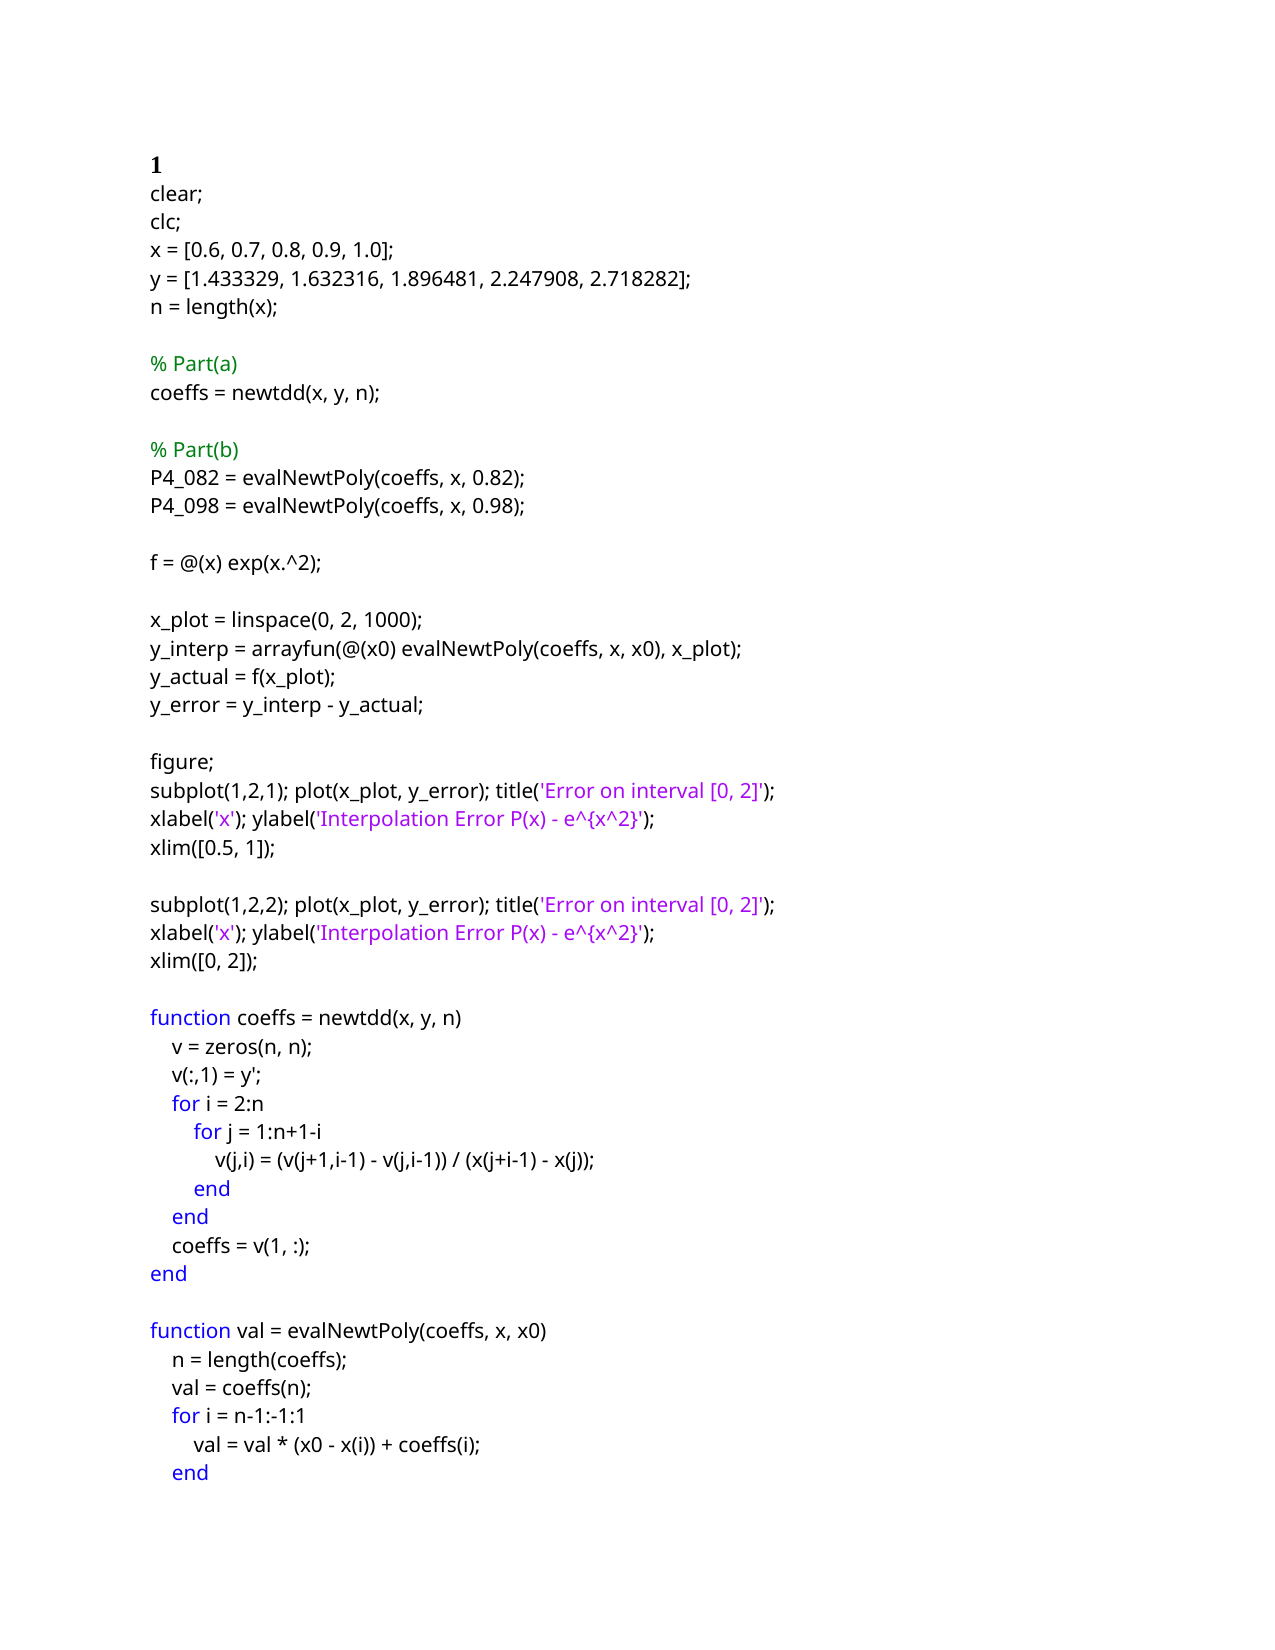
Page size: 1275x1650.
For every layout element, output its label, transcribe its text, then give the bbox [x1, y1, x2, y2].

text y_interp = arrayfun(@(x0) evalNewtPoly(coeffs, x, x0), x_plot); [150, 634, 1125, 662]
text xlim([0.5, 1]); [150, 833, 1125, 861]
text end [150, 1259, 1125, 1288]
text P4_098 = evalNewtPoly(coeffs, x, 0.98); [150, 492, 1125, 520]
text x = [0.6, 0.7, 0.8, 0.9, 1.0]; [150, 236, 1125, 264]
text end [150, 1202, 1125, 1231]
text subplot(1,2,1); plot(x_plot, y_error); title('Error on interval [0, 2]'); [150, 776, 1125, 804]
text 1 [150, 150, 1125, 179]
text clc; [150, 207, 1125, 236]
text y = [1.433329, 1.632316, 1.896481, 2.247908, 2.718282]; [150, 264, 1125, 292]
text end [150, 1458, 1125, 1487]
text clear; [150, 179, 1125, 207]
text function val = evalNewtPoly(coeffs, x, x0) [150, 1316, 1125, 1345]
text n = length(x); [150, 292, 1125, 321]
text % Part(b) [150, 435, 1125, 463]
text for i = 2:n [150, 1089, 1125, 1117]
text xlim([0, 2]); [150, 947, 1125, 975]
text x_plot = linspace(0, 2, 1000); [150, 605, 1125, 634]
text for i = n-1:-1:1 [150, 1402, 1125, 1430]
text function coeffs = newtdd(x, y, n) [150, 1003, 1125, 1032]
text P4_082 = evalNewtPoly(coeffs, x, 0.82); [150, 463, 1125, 492]
text figure; [150, 747, 1125, 776]
text y_error = y_interp - y_actual; [150, 691, 1125, 719]
text y_actual = f(x_plot); [150, 662, 1125, 691]
text val = val * (x0 - x(i)) + coeffs(i); [150, 1430, 1125, 1458]
text for j = 1:n+1-i [150, 1117, 1125, 1146]
text coeffs = v(1, :); [150, 1231, 1125, 1259]
text v = zeros(n, n); [150, 1032, 1125, 1060]
text xlabel('x'); ylabel('Interpolation Error P(x) - e^{x^2}'); [150, 918, 1125, 947]
text val = coeffs(n); [150, 1373, 1125, 1402]
text xlabel('x'); ylabel('Interpolation Error P(x) - e^{x^2}'); [150, 804, 1125, 833]
text v(:,1) = y'; [150, 1060, 1125, 1089]
text v(j,i) = (v(j+1,i-1) - v(j,i-1)) / (x(j+i-1) - x(j)); [150, 1146, 1125, 1174]
text coeffs = newtdd(x, y, n); [150, 378, 1125, 406]
text % Part(a) [150, 349, 1125, 378]
text n = length(coeffs); [150, 1345, 1125, 1373]
text end [150, 1174, 1125, 1202]
text f = @(x) exp(x.^2); [150, 548, 1125, 577]
text subplot(1,2,2); plot(x_plot, y_error); title('Error on interval [0, 2]'); [150, 890, 1125, 918]
